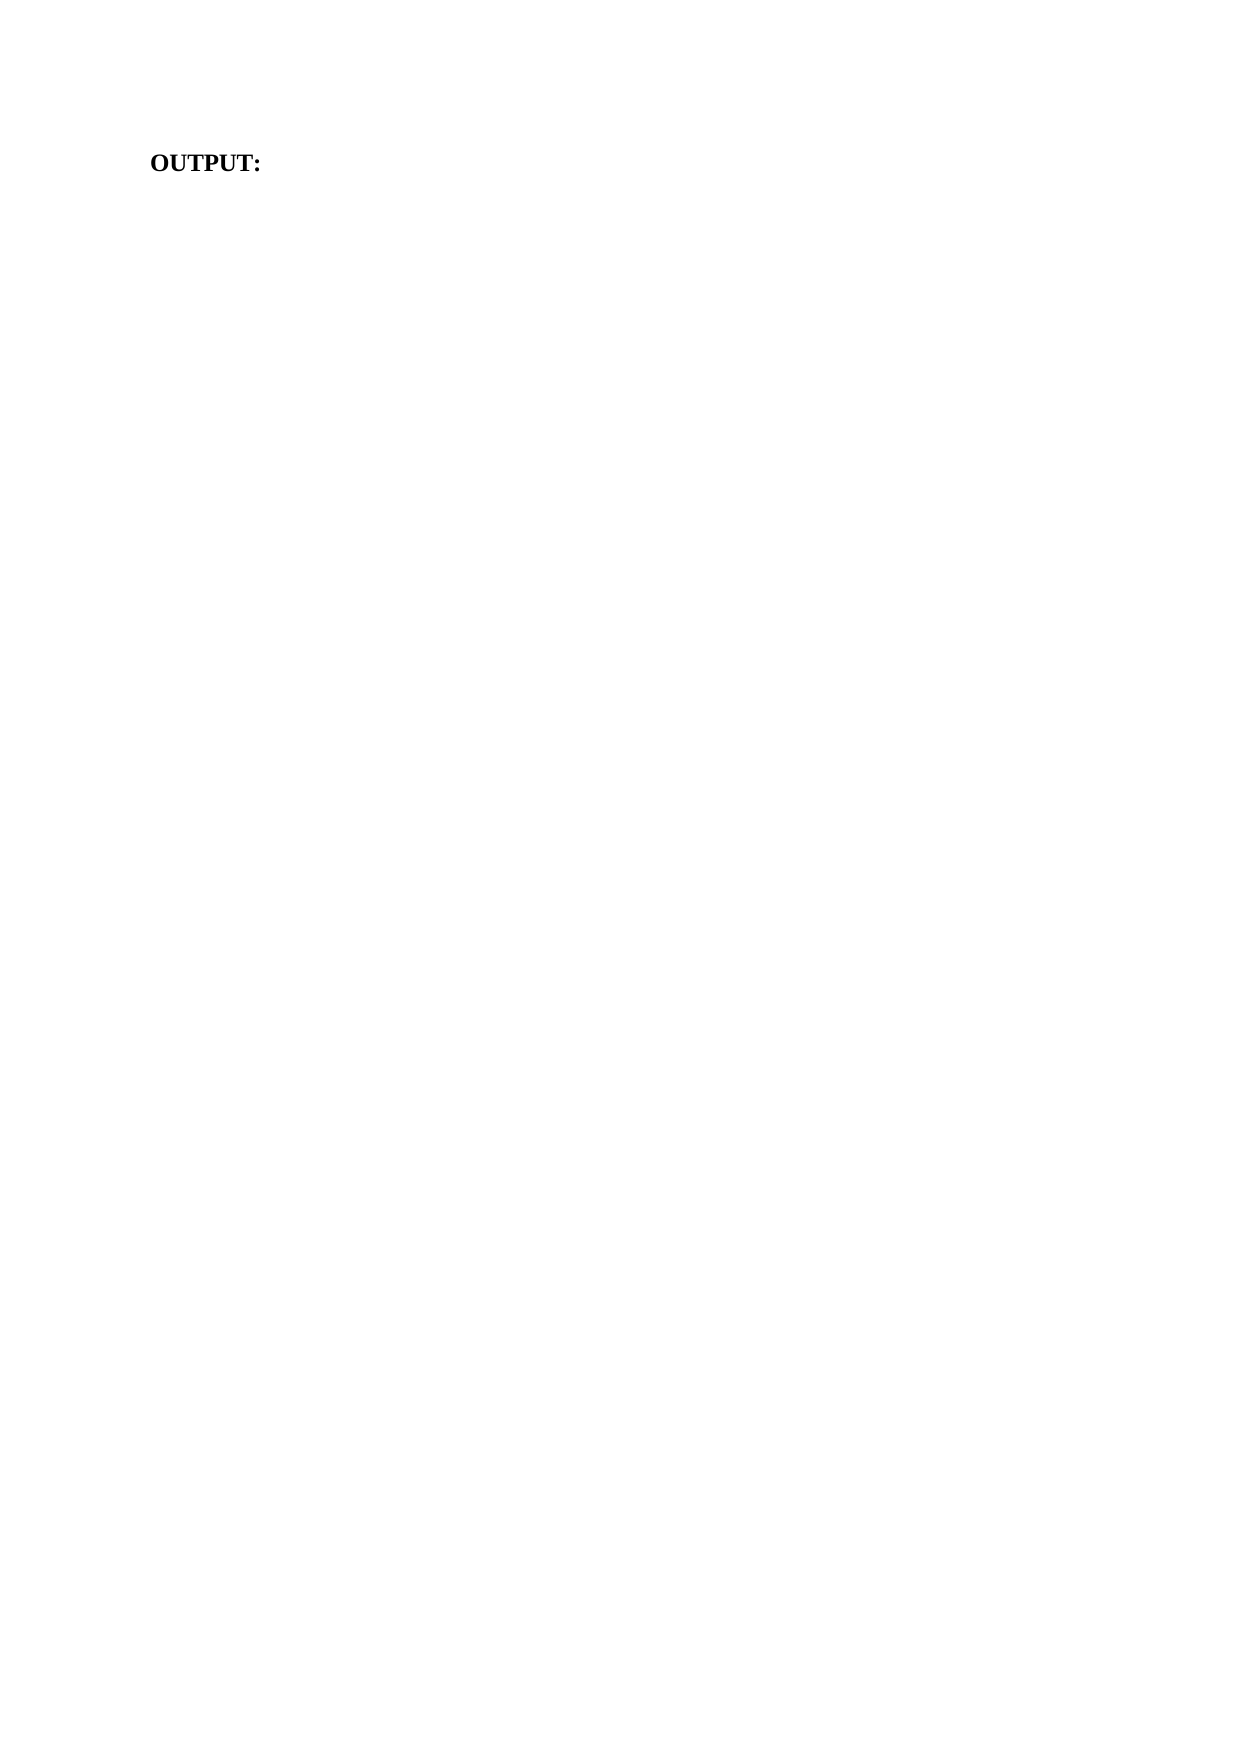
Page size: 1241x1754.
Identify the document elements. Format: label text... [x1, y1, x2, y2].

text OUTPUT: [150, 148, 1105, 177]
